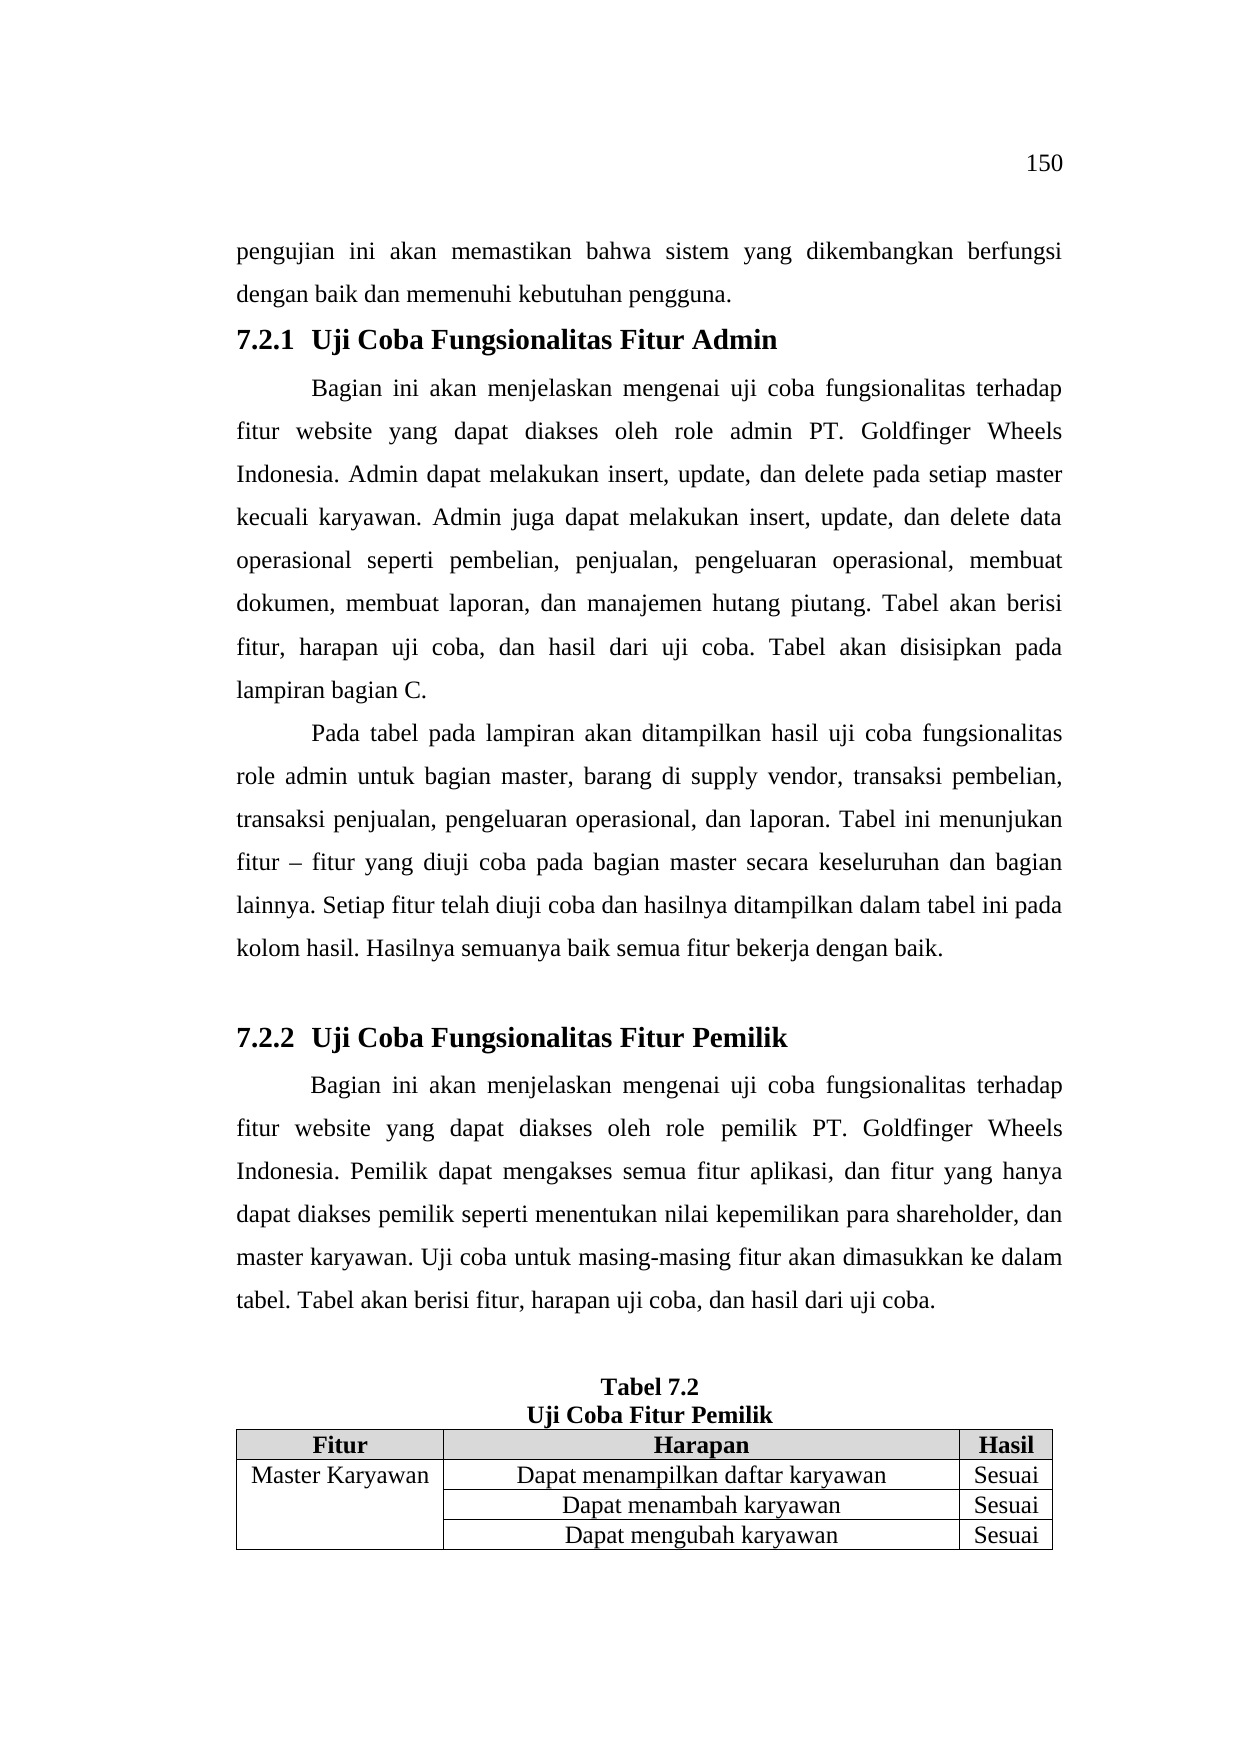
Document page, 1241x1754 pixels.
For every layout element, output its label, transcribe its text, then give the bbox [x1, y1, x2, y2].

table_cell Sesuai [960, 1520, 1052, 1548]
table_cell Master Karyawan [237, 1460, 443, 1548]
table_header Hasil [960, 1430, 1052, 1459]
table_header Harapan [444, 1430, 959, 1459]
text Uji Coba Fitur Pemilik [236, 1401, 1063, 1429]
text Bagian ini akan menjelaskan mengenai uji coba fungsionalitas terhadap fitur website yang dapat diakses oleh role pemilik PT. Goldfinger Wheels Indonesia. Pemilik dapat mengakses semua fitur aplikasi, dan fitur yang hanya dapat diakses pemilik seperti menentukan nilai kepemilikan para shareholder, dan master karyawan. Uji coba untuk masing-masing fitur akan dimasukkan ke dalam tabel. Tabel akan berisi fitur, harapan uji coba, dan hasil dari uji coba. [236, 1070, 1063, 1314]
text Tabel 7.2 [236, 1372, 1063, 1401]
table_cell Sesuai [960, 1490, 1052, 1519]
table_cell Dapat mengubah karyawan [444, 1520, 959, 1548]
text Bagian ini akan menjelaskan mengenai uji coba fungsionalitas terhadap fitur website yang dapat diakses oleh role admin PT. Goldfinger Wheels Indonesia. Admin dapat melakukan insert, update, dan delete pada setiap master kecuali karyawan. Admin juga dapat melakukan insert, update, dan delete data operasional seperti pembelian, penjualan, pengeluaran operasional, membuat dokumen, membuat laporan, dan manajemen hutang piutang. Tabel akan berisi fitur, harapan uji coba, dan hasil dari uji coba. Tabel akan disisipkan pada lampiran bagian C. [236, 373, 1063, 703]
list Uji Coba Fungsionalitas Fitur Pemilik [236, 1020, 1063, 1053]
text Pada tabel pada lampiran akan ditampilkan hasil uji coba fungsionalitas role admin untuk bagian master, barang di supply vendor, transaksi pembelian, transaksi penjualan, pengeluaran operasional, dan laporan. Tabel ini menunjukan fitur – fitur yang diuji coba pada bagian master secara keseluruhan dan bagian lainnya. Setiap fitur telah diuji coba dan hasilnya ditampilkan dalam tabel ini pada kolom hasil. Hasilnya semuanya baik semua fitur bekerja dengan baik. [236, 718, 1063, 962]
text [236, 236, 1063, 308]
table_header Fitur [237, 1430, 443, 1459]
table_cell Dapat menampilkan daftar karyawan [444, 1460, 959, 1489]
list Uji Coba Fungsionalitas Fitur Admin [236, 322, 1063, 356]
table_cell Sesuai [960, 1460, 1052, 1489]
table_cell Dapat menambah karyawan [444, 1490, 959, 1519]
